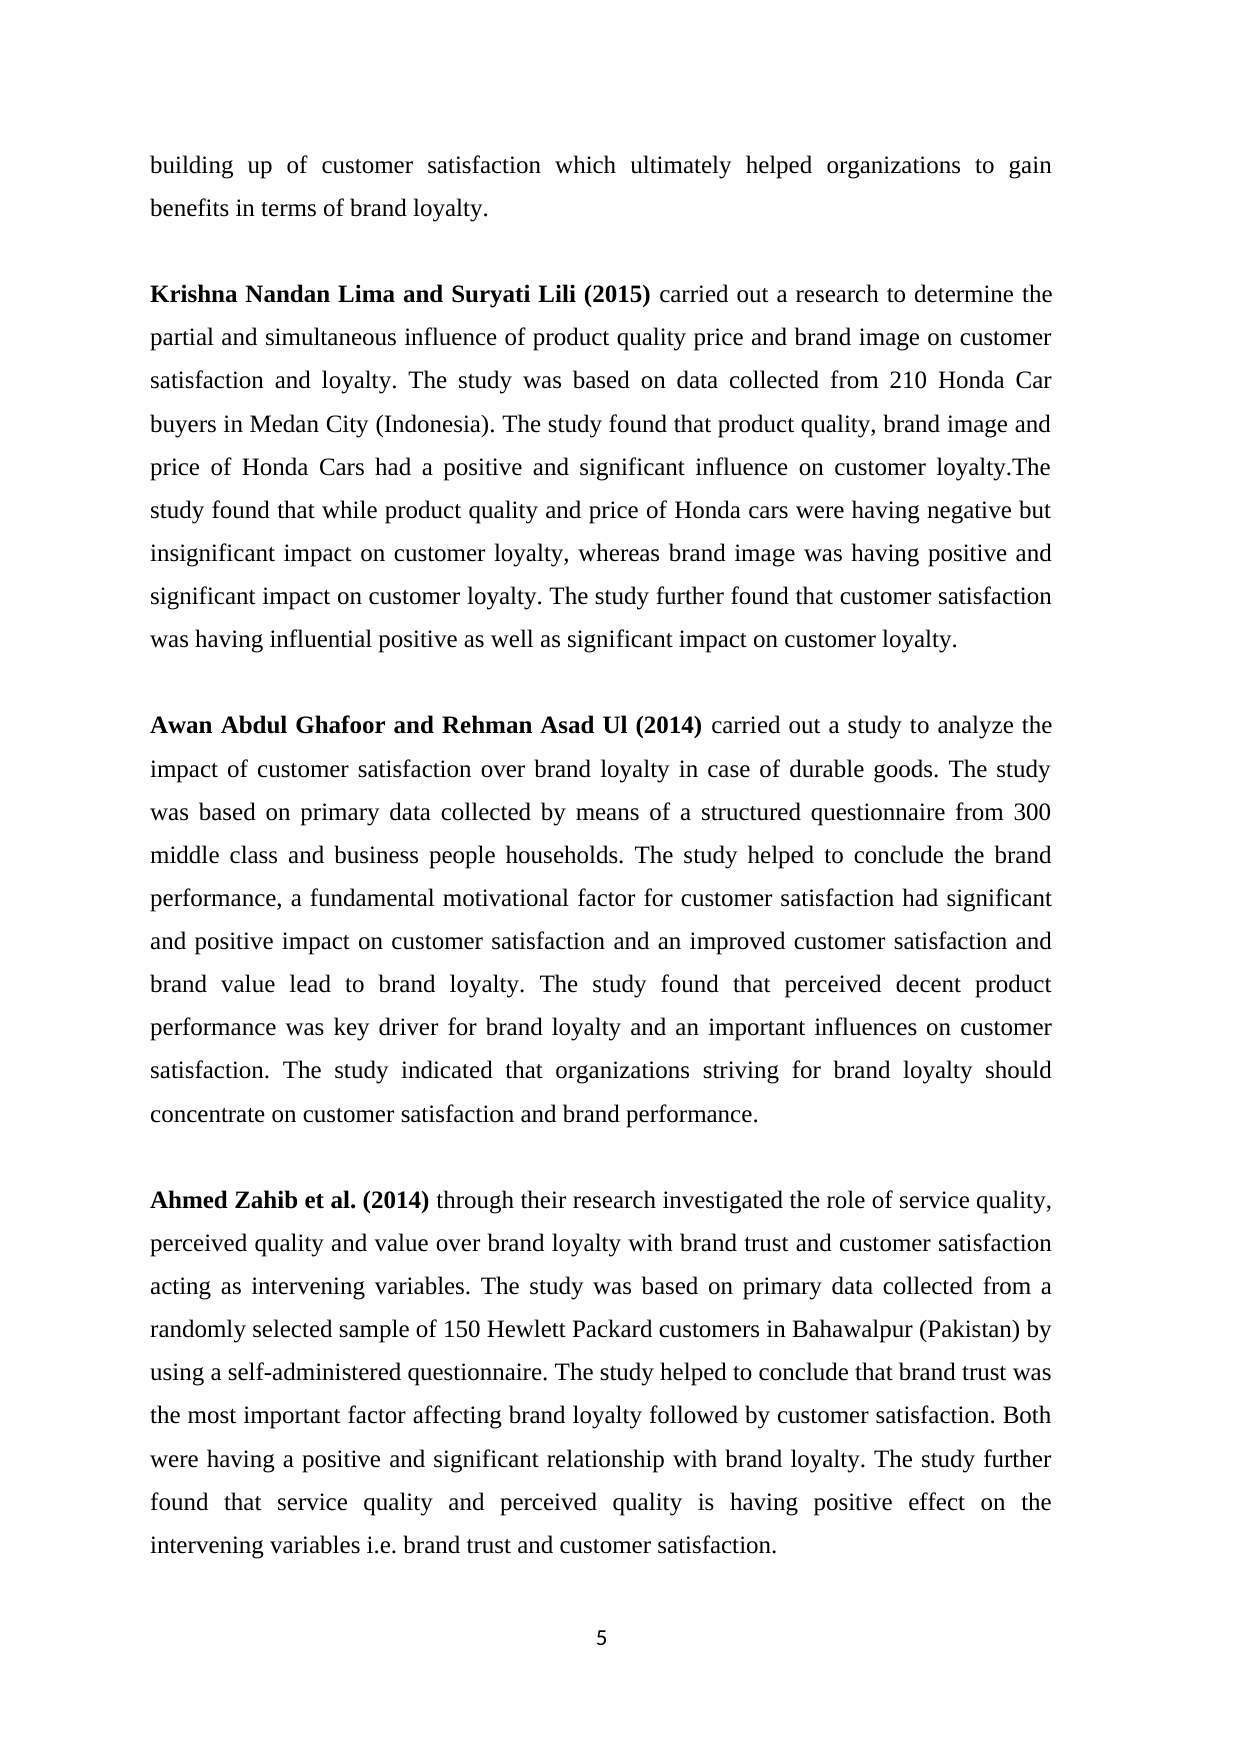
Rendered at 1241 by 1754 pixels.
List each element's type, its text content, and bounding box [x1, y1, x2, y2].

text Awan Abdul Ghafoor and Rehman Asad Ul (2014) carried out a study to analyze the impact of customer satisfaction over brand loyalty in case of durable goods. The study was based on primary data collected by means of a structured questionnaire from 300 middle class and business people households. The study helped to conclude the brand performance, a fundamental motivational factor for customer satisfaction had significant and positive impact on customer satisfaction and an improved customer satisfaction and brand value lead to brand loyalty. The study found that perceived decent product performance was key driver for brand loyalty and an important influences on customer satisfaction. The study indicated that organizations striving for brand loyalty should concentrate on customer satisfaction and brand performance. [150, 711, 1053, 1127]
text Krishna Nandan Lima and Suryati Lili (2015) carried out a research to determine the partial and simultaneous influence of product quality price and brand image on customer satisfaction and loyalty. The study was based on data collected from 210 Honda Car buyers in Medan City (Indonesia). The study found that product quality, brand image and price of Honda Cars had a positive and significant influence on customer loyalty.The study found that while product quality and price of Honda cars were having negative but insignificant impact on customer loyalty, whereas brand image was having positive and significant impact on customer loyalty. The study further found that customer satisfaction was having influential positive as well as significant impact on customer loyalty. [150, 279, 1053, 653]
text Ahmed Zahib et al. (2014) through their research investigated the role of service quality, perceived quality and value over brand loyalty with brand trust and customer satisfaction acting as intervening variables. The study was based on primary data collected from a randomly selected sample of 150 Hewlett Packard customers in Bahawalpur (Pakistan) by using a self-administered questionnaire. The study helped to conclude that brand trust was the most important factor affecting brand loyalty followed by customer satisfaction. Both were having a positive and significant relationship with brand loyalty. The study further found that service quality and perceived quality is having positive effect on the intervening variables i.e. brand trust and customer satisfaction. [150, 1185, 1053, 1559]
